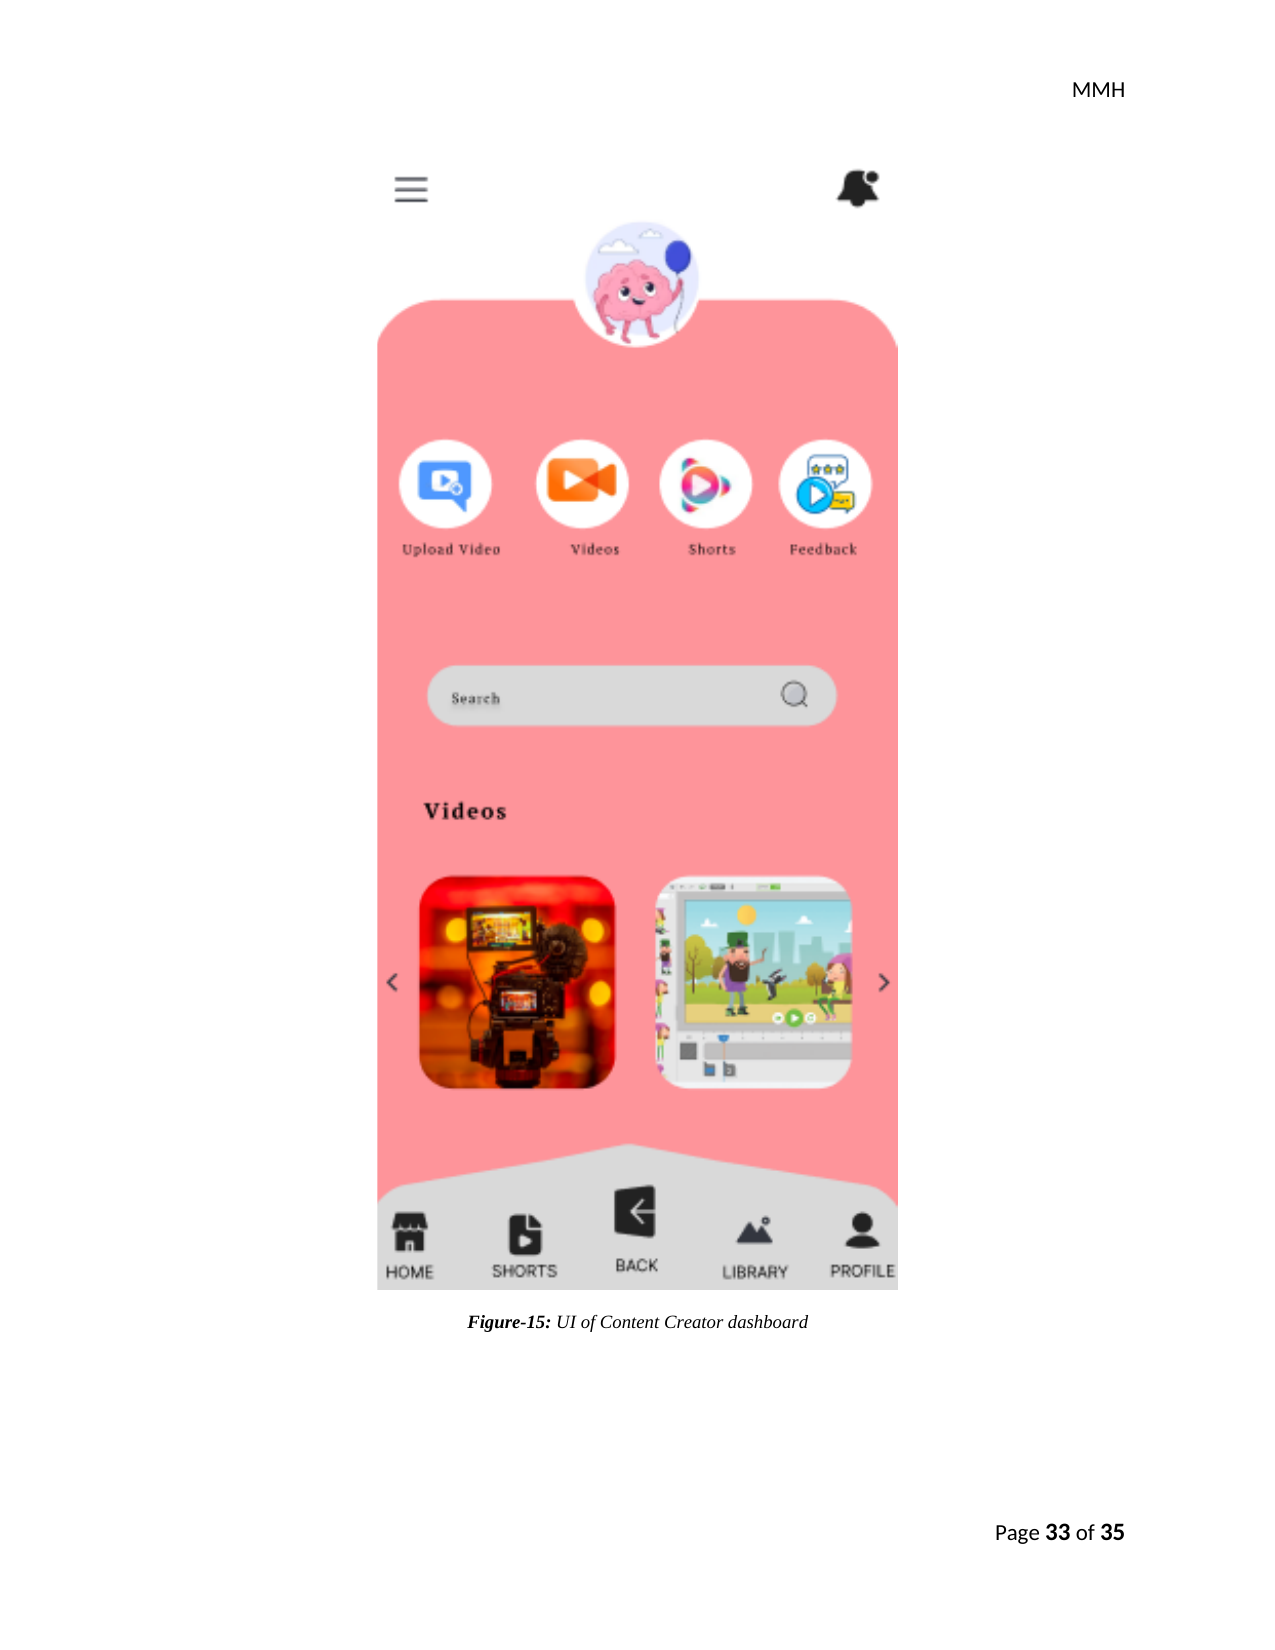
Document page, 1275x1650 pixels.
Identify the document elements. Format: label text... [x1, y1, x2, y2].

picture [377, 150, 898, 1290]
text Figure-15: UI of Content Creator dashboard [150, 1311, 1125, 1333]
